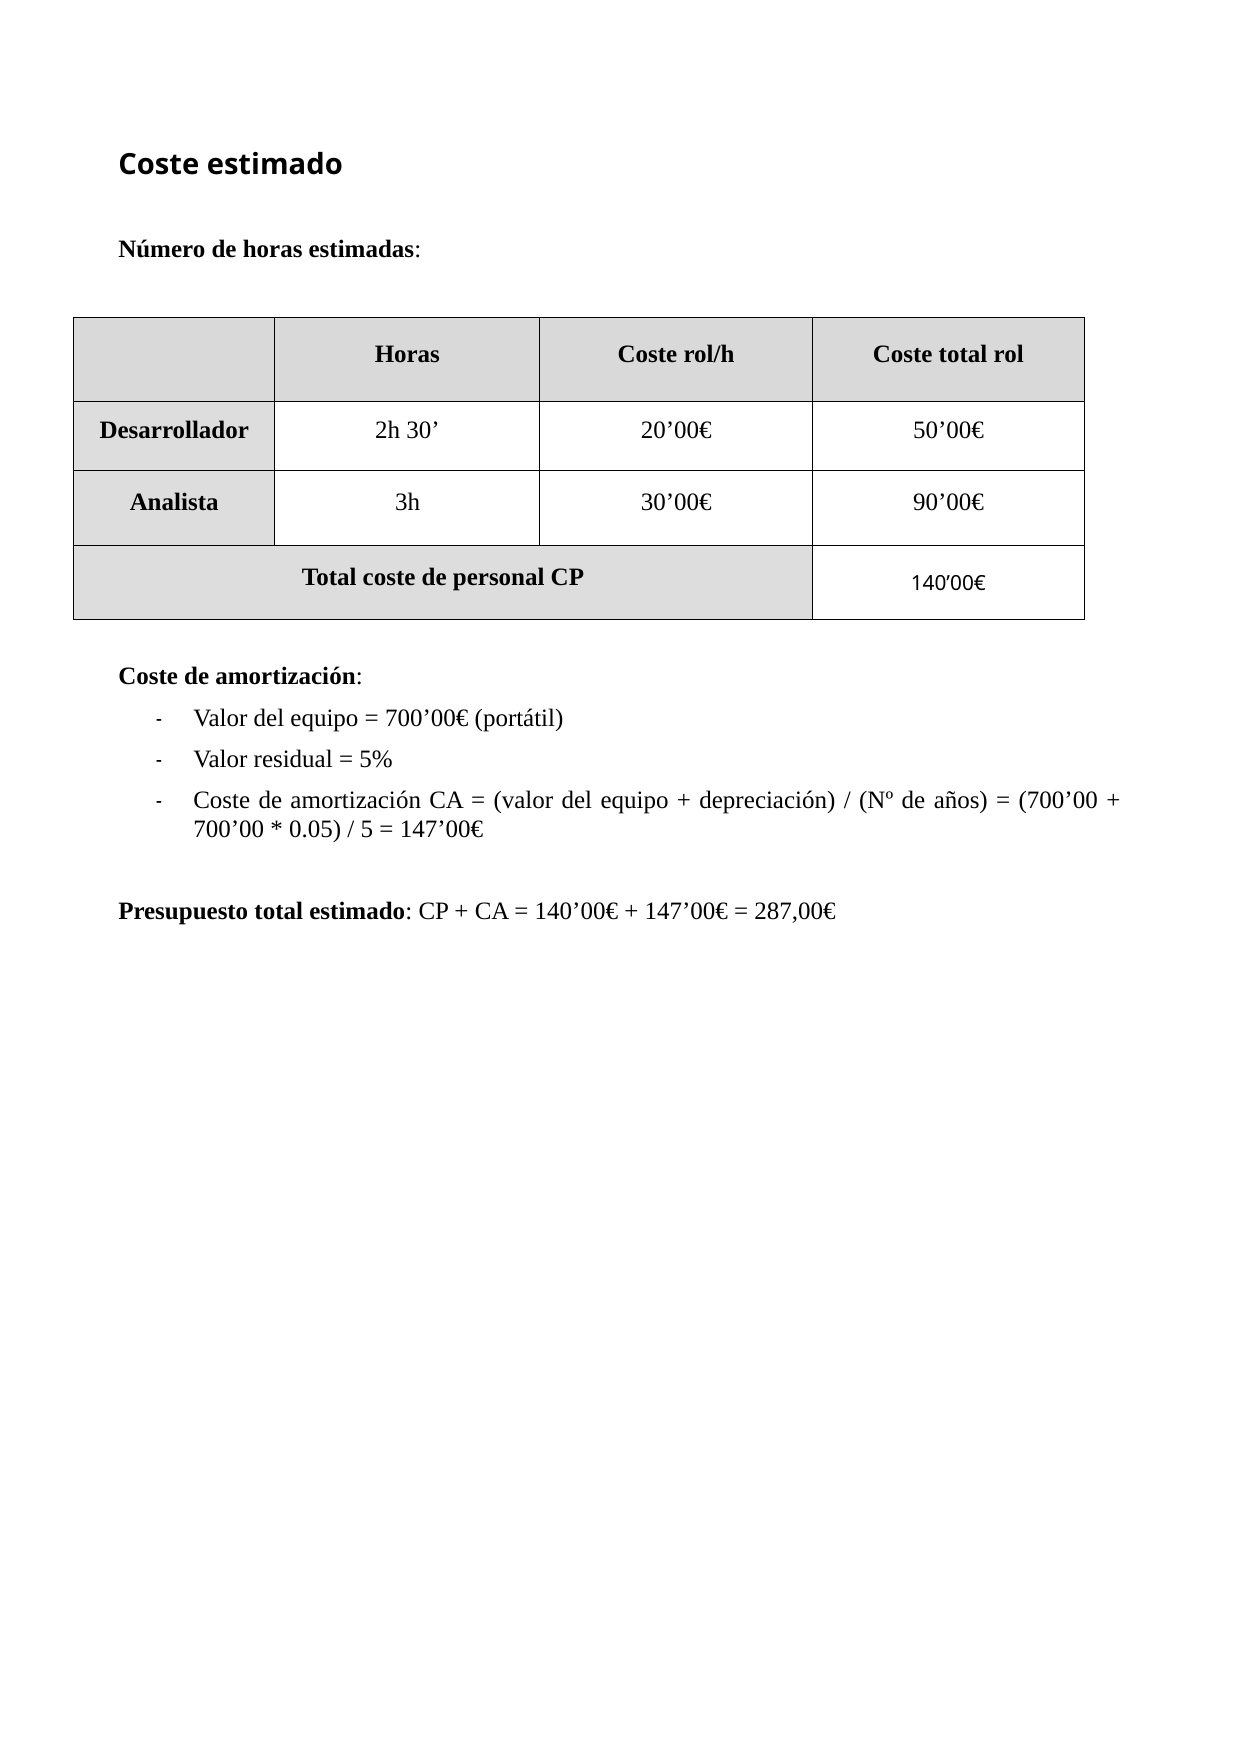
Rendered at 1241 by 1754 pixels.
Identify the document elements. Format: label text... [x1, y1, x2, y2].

table_cell 20’00€ [540, 402, 812, 470]
list Valor del equipo = 700’00€ (portátil) [156, 703, 1122, 731]
table_cell Total coste de personal CP [74, 546, 812, 619]
table_cell 30’00€ [540, 471, 812, 545]
list Coste de amortización CA = (valor del equipo + depreciación) / (Nº de años) = (700’00 + 700’00 * 0.05) / 5 = 147’00€ [156, 785, 1122, 843]
table_header Horas [275, 318, 539, 401]
text Número de horas estimadas: [118, 234, 1122, 263]
text Coste de amortización: [118, 661, 1122, 690]
table_cell 90’00€ [813, 471, 1084, 545]
table_cell Desarrollador [74, 402, 274, 470]
table_cell 2h 30’ [275, 402, 539, 470]
table_cell Analista [74, 471, 274, 545]
table_cell 140’00€ [813, 546, 1084, 619]
table_cell 50’00€ [813, 402, 1084, 470]
text Presupuesto total estimado: CP + CA = 140’00€ + 147’00€ = 287,00€ [118, 896, 1122, 925]
table_cell 3h [275, 471, 539, 545]
table_header [74, 318, 274, 401]
table_header Coste rol/h [540, 318, 812, 401]
list Valor residual = 5% [156, 744, 1122, 773]
table_header Coste total rol [813, 318, 1084, 401]
subtitle Coste estimado [118, 143, 1122, 183]
